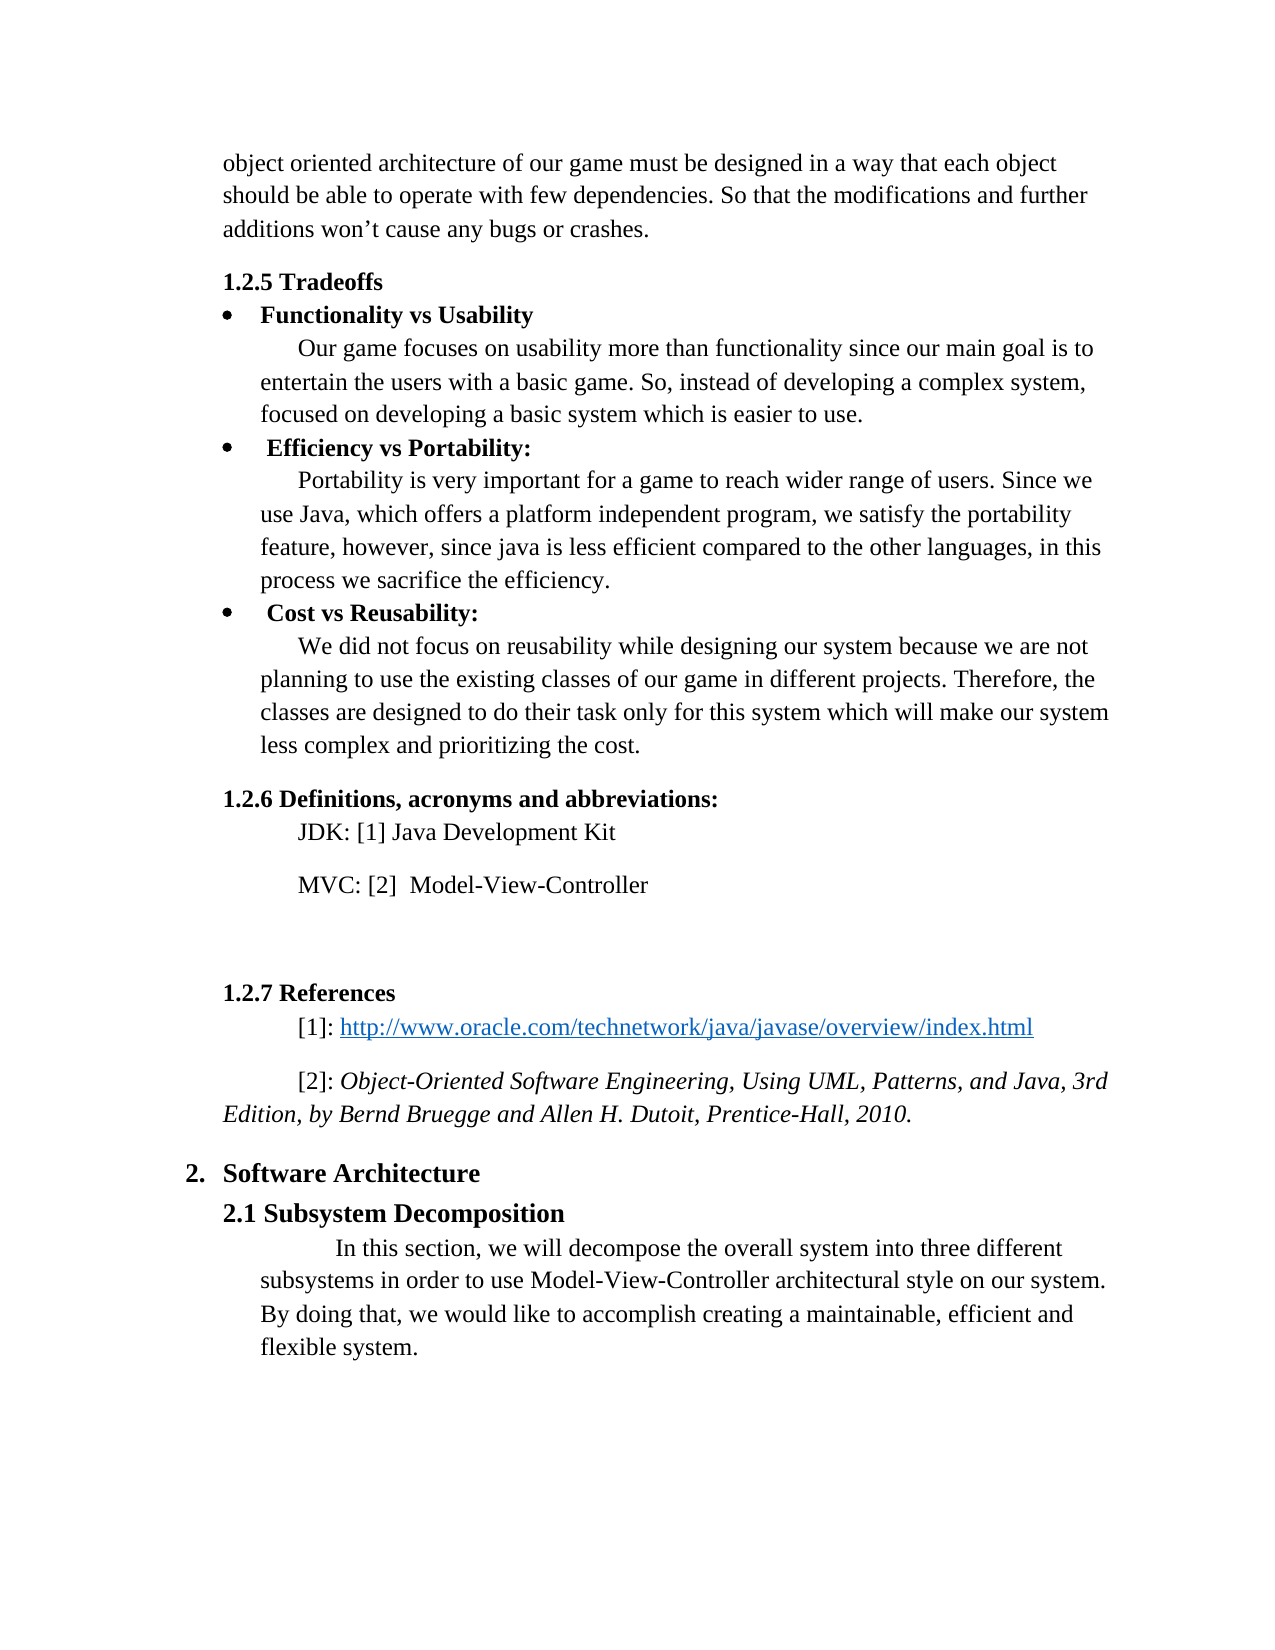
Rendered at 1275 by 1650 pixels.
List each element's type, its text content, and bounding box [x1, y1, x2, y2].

subtitle 1.2.5 Tradeoffs [185, 267, 1127, 296]
subtitle 1.2.7 References [148, 978, 1127, 1007]
text In this section, we will decompose the overall system into three different subsystems in order to use Model-View-Controller architectural style on our system. By doing that, we would like to accomplish creating a maintainable, efficient and flexible system. [260, 1233, 1127, 1360]
text [1]: http://www.oracle.com/technetwork/java/javase/overview/index.html [148, 1012, 1127, 1041]
subtitle 2. Software Architecture [148, 1157, 1127, 1188]
subtitle 2.1 Subsystem Decomposition [223, 1197, 1127, 1228]
text [2]: Object-Oriented Software Engineering, Using UML, Patterns, and Java, 3rd Edition, by Bernd Bruegge and Allen H. Dutoit, Prentice-Hall, 2010. [223, 1066, 1127, 1128]
subtitle 1.2.6 Definitions, acronyms and abbreviations: [148, 784, 1127, 812]
list We did not focus on reusability while designing our system because we are not planning to use the existing classes of our game in different projects. Therefore, the classes are designed to do their task only for this system which will make our system less complex and prioritizing the cost. [260, 631, 1127, 758]
list Our game focuses on usability more than functionality since our main goal is to entertain the users with a basic game. So, instead of developing a complex system, focused on developing a basic system which is easier to use. [260, 333, 1127, 428]
list Portability is very important for a game to reach wider range of users. Since we use Java, which offers a platform independent program, we satisfy the portability feature, however, since java is less efficient compared to the other languages, in this process we sacrifice the efficiency. [260, 466, 1127, 593]
text MVC: [2] Model-View-Controller [148, 871, 1127, 899]
text JDK: [1] Java Development Kit [148, 817, 1127, 845]
list Functionality vs Usability [223, 301, 1127, 329]
list Cost vs Reusability: [223, 598, 1127, 626]
list Efficiency vs Portability: [223, 433, 1127, 461]
